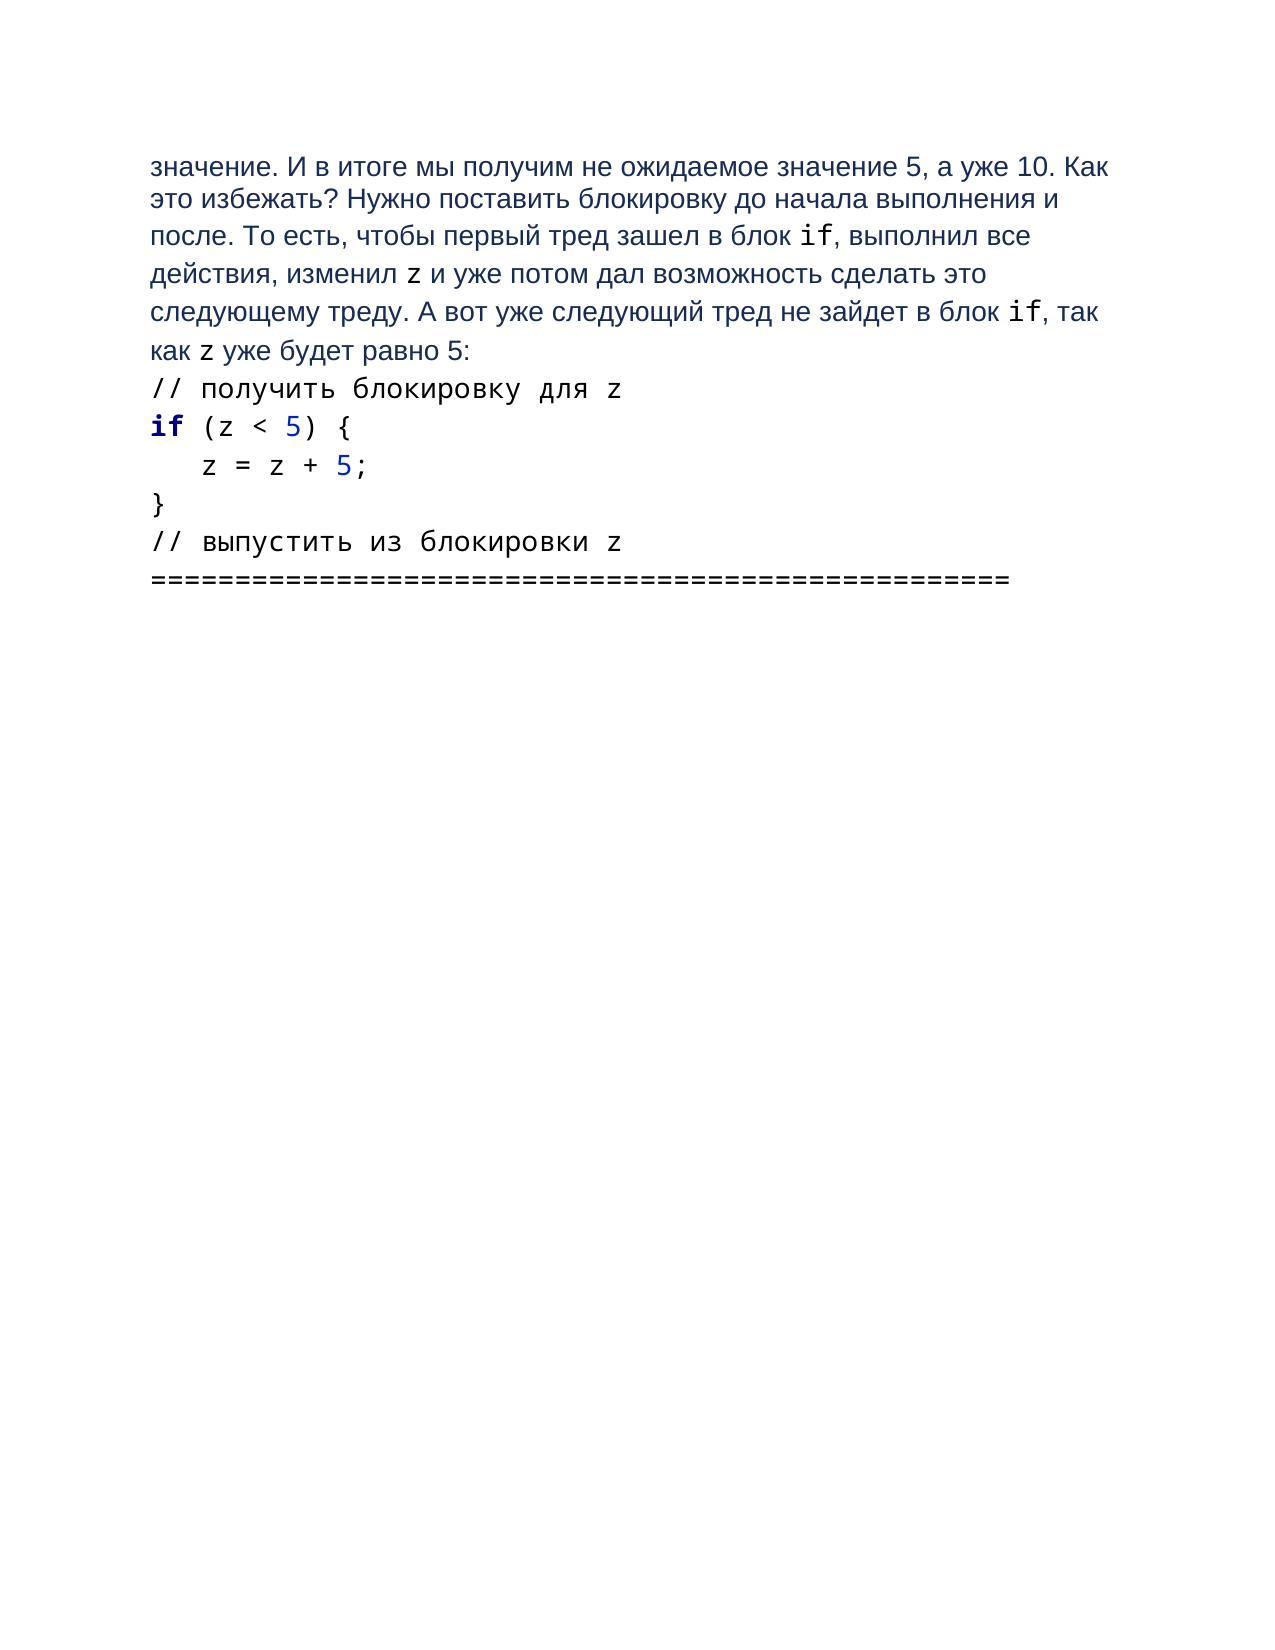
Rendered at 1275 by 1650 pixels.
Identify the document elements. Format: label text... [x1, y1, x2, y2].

text if (z < 5) { [150, 406, 1125, 445]
text } [150, 483, 1125, 521]
text // получить блокировку для z [150, 368, 1125, 406]
text z = z + 5; [150, 445, 1125, 483]
text =================================================== [150, 560, 1125, 598]
text // выпустить из блокировки z [150, 521, 1125, 560]
